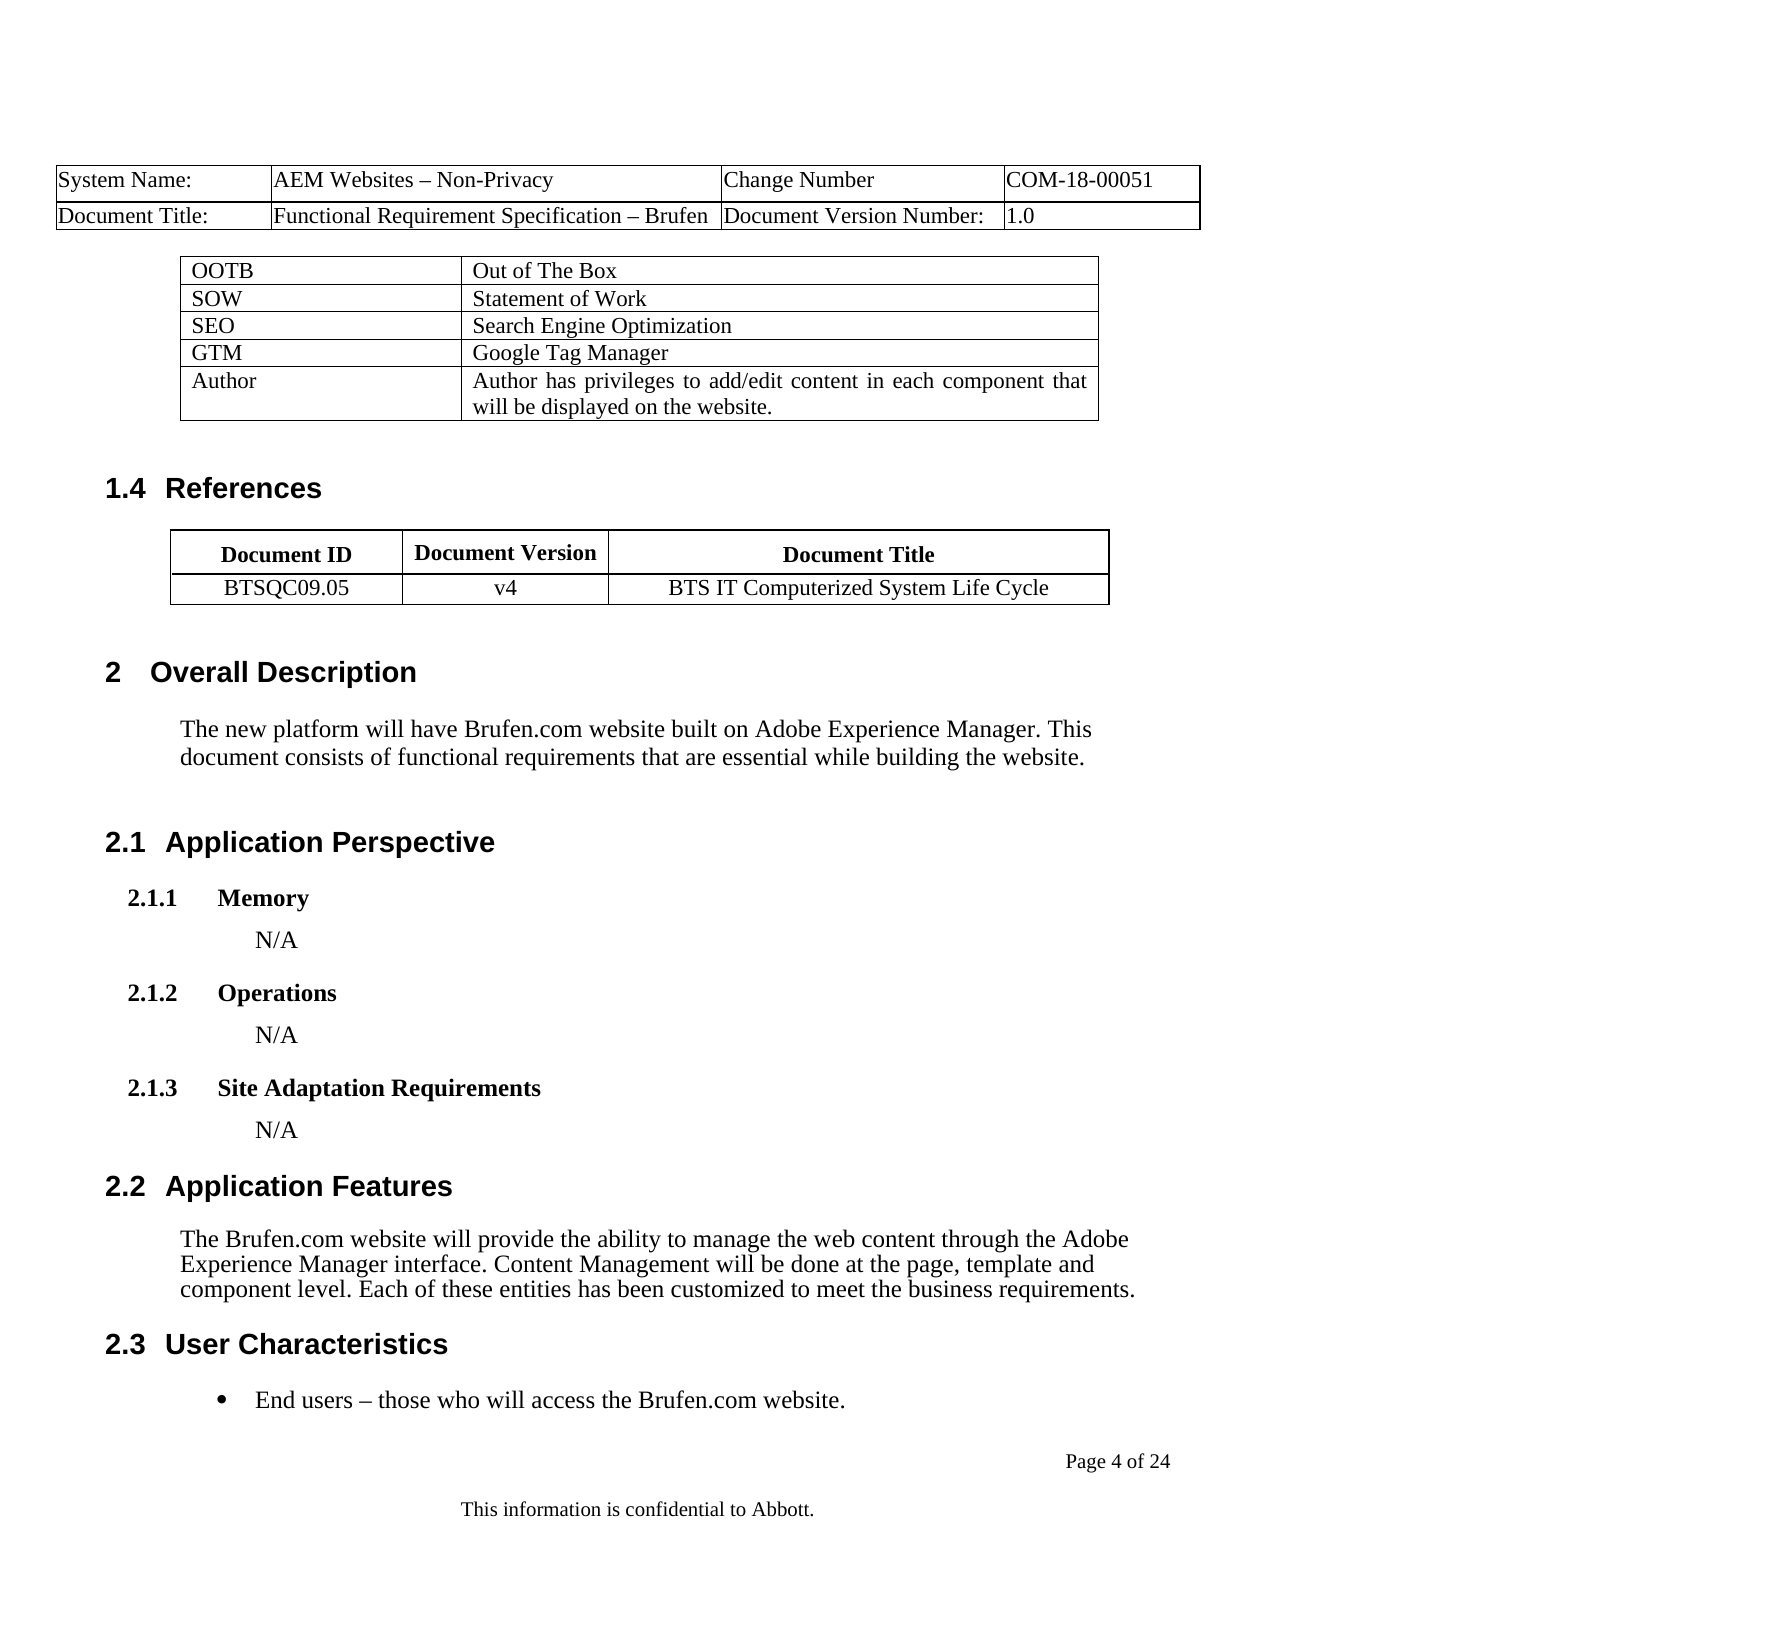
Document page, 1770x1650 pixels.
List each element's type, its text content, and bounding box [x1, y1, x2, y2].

table_cell v4 [403, 575, 608, 604]
table_cell BTSQC09.05 [171, 574, 402, 604]
table_cell Google Tag Manager [462, 340, 1098, 366]
table_cell Out of The Box [462, 257, 1098, 284]
table_header Document Version [403, 531, 608, 573]
text The Brufen.com website will provide the ability to manage the web content through the Adobe Experience Manager interface. Content Management will be done at the page, template and component level. Each of these entities has been customized to meet the business requirements. [180, 1227, 1170, 1302]
text N/A [255, 1020, 1170, 1048]
subtitle Operations [127, 978, 1170, 1007]
subtitle Overall Description [105, 655, 1170, 689]
list The new platform will have Brufen.com website built on Adobe Experience Manager. This document consists of functional requirements that are essential while building the website. [180, 714, 1170, 771]
text N/A [255, 925, 1170, 953]
subtitle Application Features [105, 1168, 1170, 1202]
subtitle User Characteristics [105, 1327, 1170, 1361]
table_cell GTM [181, 340, 461, 366]
table_cell BTS IT Computerized System Life Cycle [609, 575, 1108, 604]
table_cell SOW [181, 285, 461, 311]
table_header Document ID [171, 531, 402, 573]
table_cell Author has privileges to add/edit content in each component that will be displayed on the website. [462, 367, 1098, 419]
subtitle Site Adaptation Requirements [127, 1073, 1170, 1102]
subtitle References [105, 471, 1170, 504]
text N/A [255, 1115, 1170, 1143]
list End users – those who will access the Brufen.com website. [217, 1386, 1170, 1414]
table_cell OOTB [181, 257, 461, 284]
table_cell Search Engine Optimization [462, 312, 1098, 338]
table_cell Statement of Work [462, 285, 1098, 311]
subtitle Application Perspective [105, 825, 1170, 858]
table_cell SEO [181, 312, 461, 338]
table_cell Author [181, 367, 461, 419]
table_header Document Title [609, 531, 1108, 573]
subtitle Memory [127, 883, 1170, 912]
